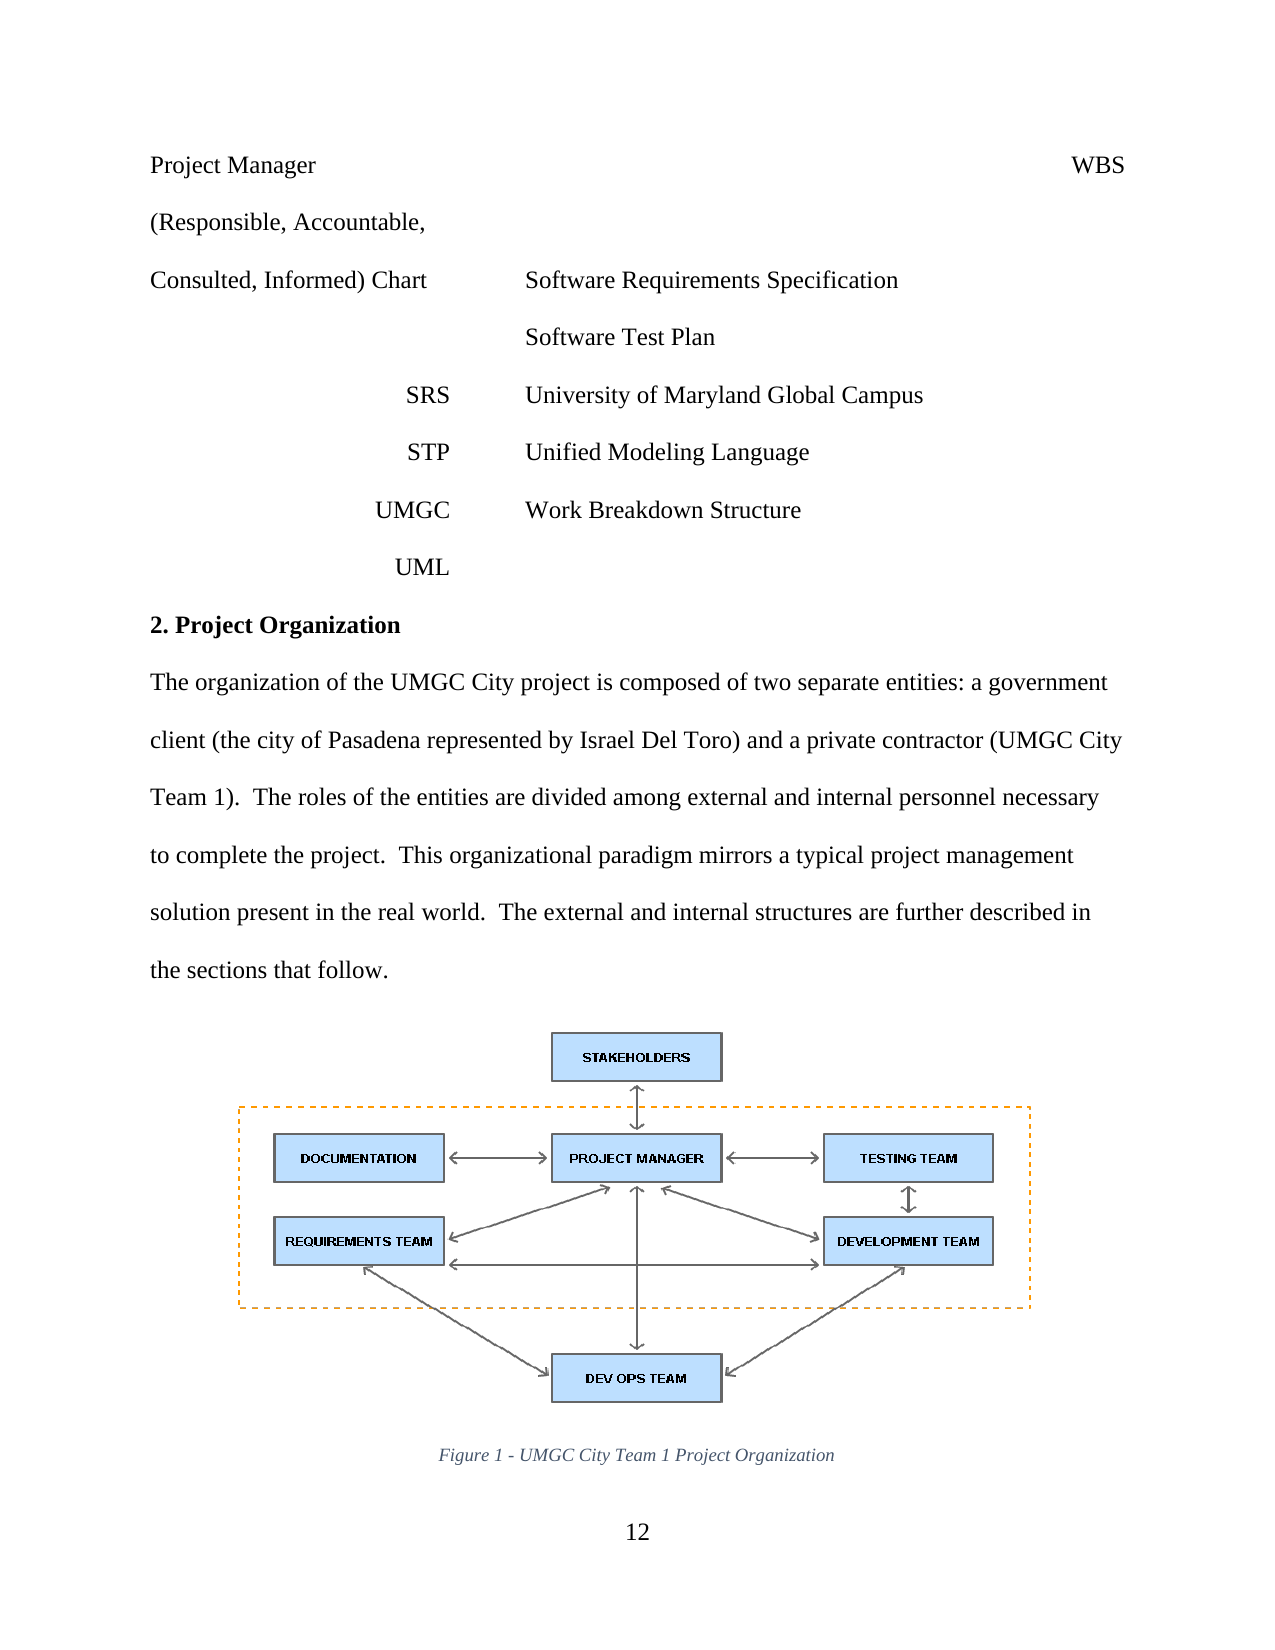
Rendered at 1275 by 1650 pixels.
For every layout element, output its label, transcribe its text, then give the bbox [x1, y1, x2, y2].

text University of Maryland Global Campus [525, 380, 1125, 409]
text Figure 1 - UMGC City Team 1 Project Organization [150, 1443, 1125, 1465]
text Project Manager [150, 150, 450, 179]
text STP [150, 437, 450, 466]
text UML [150, 552, 450, 581]
picture [222, 1012, 1053, 1415]
subtitle Project Organization [150, 610, 1125, 639]
text (Responsible, Accountable, Consulted, Informed) Chart [150, 207, 450, 294]
text UMGC [150, 495, 450, 524]
text Work Breakdown Structure [525, 495, 1125, 524]
text Software Test Plan [525, 322, 1125, 351]
text Software Requirements Specification [525, 265, 1125, 294]
text The organization of the UMGC City project is composed of two separate entities: a government client (the city of Pasadena represented by Israel Del Toro) and a private contractor (UMGC City Team 1). The roles of the entities are divided among external and internal personnel necessary to complete the project. This organizational paradigm mirrors a typical project management solution present in the real world. The external and internal structures are further described in the sections that follow. [150, 667, 1125, 984]
text Unified Modeling Language [525, 437, 1125, 466]
text SRS [300, 380, 450, 409]
text WBS [525, 150, 1125, 179]
